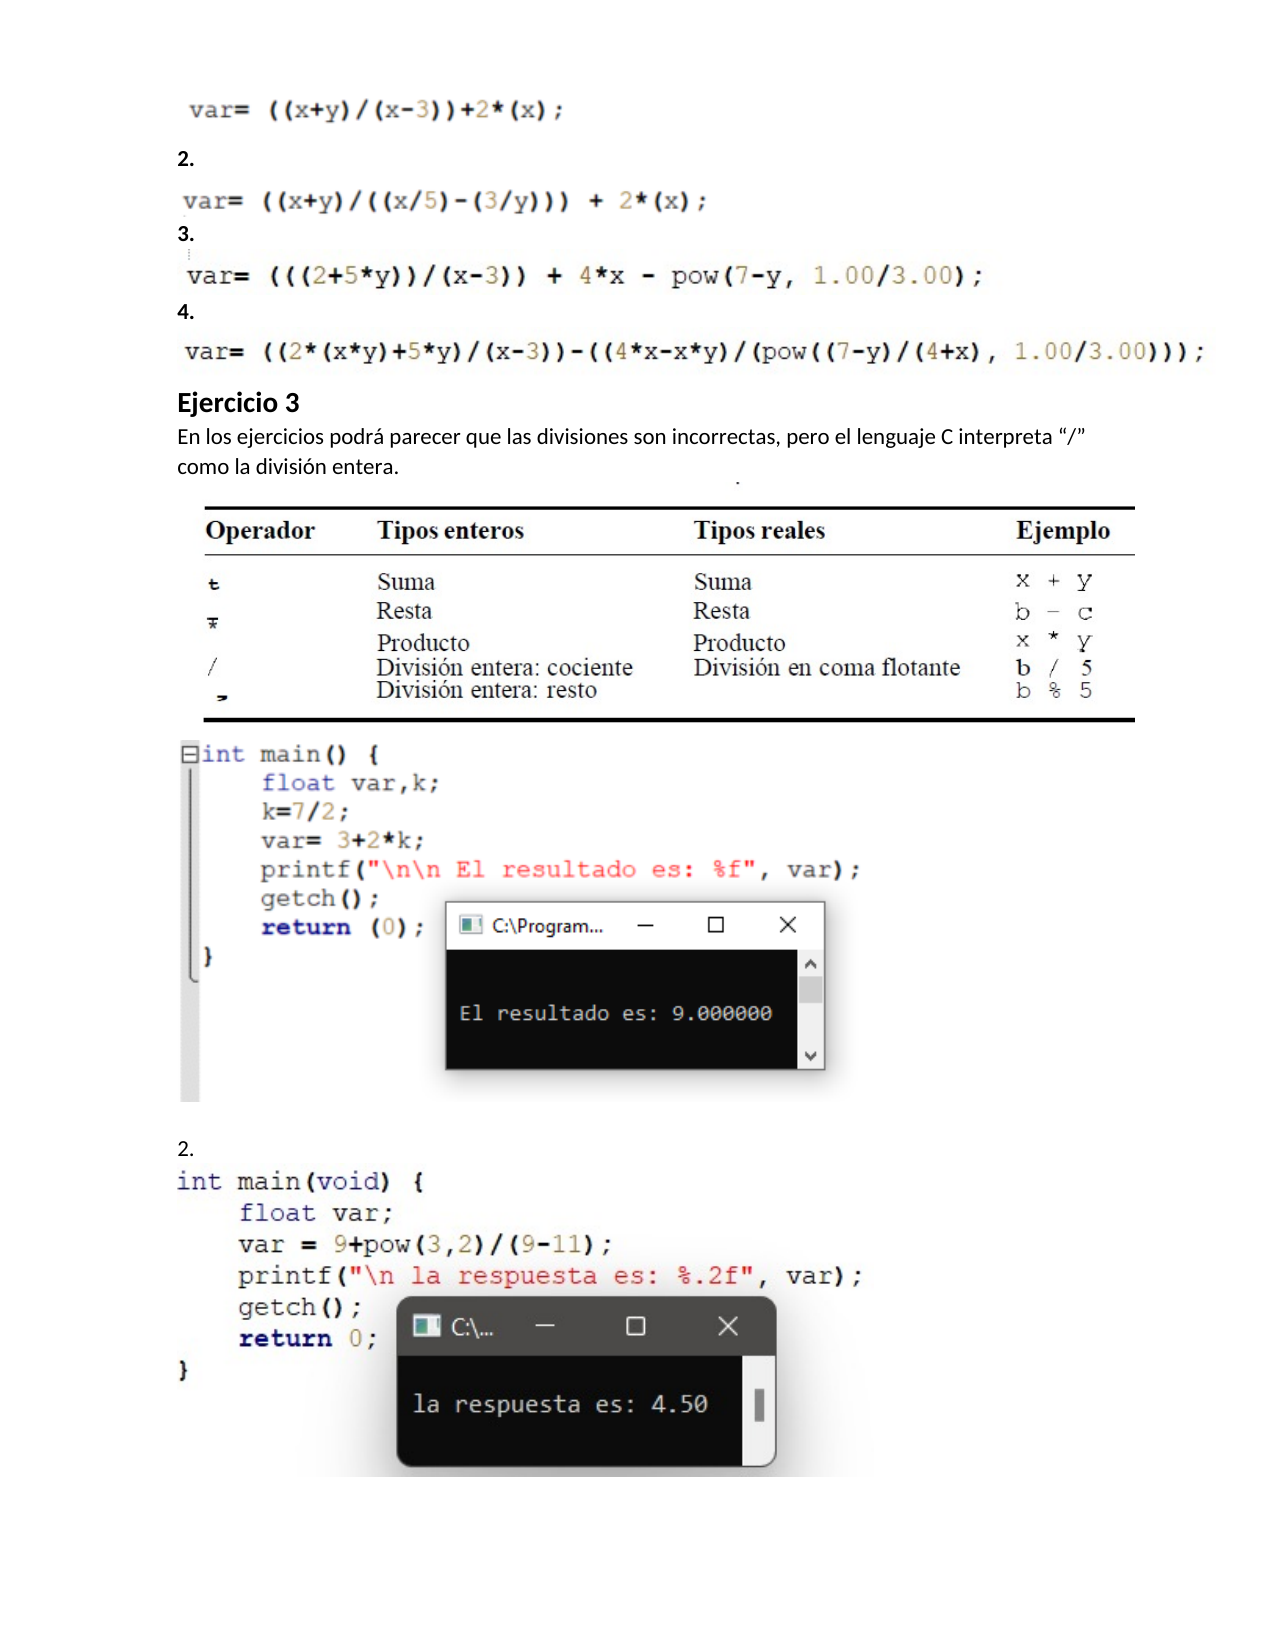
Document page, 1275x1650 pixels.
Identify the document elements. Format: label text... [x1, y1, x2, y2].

picture [177, 174, 718, 217]
picture [177, 1163, 874, 1477]
picture [177, 740, 973, 1102]
picture [177, 78, 573, 143]
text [177, 739, 1098, 1476]
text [177, 78, 1098, 327]
picture [177, 327, 1217, 382]
picture [177, 249, 1007, 295]
picture [177, 482, 1135, 739]
